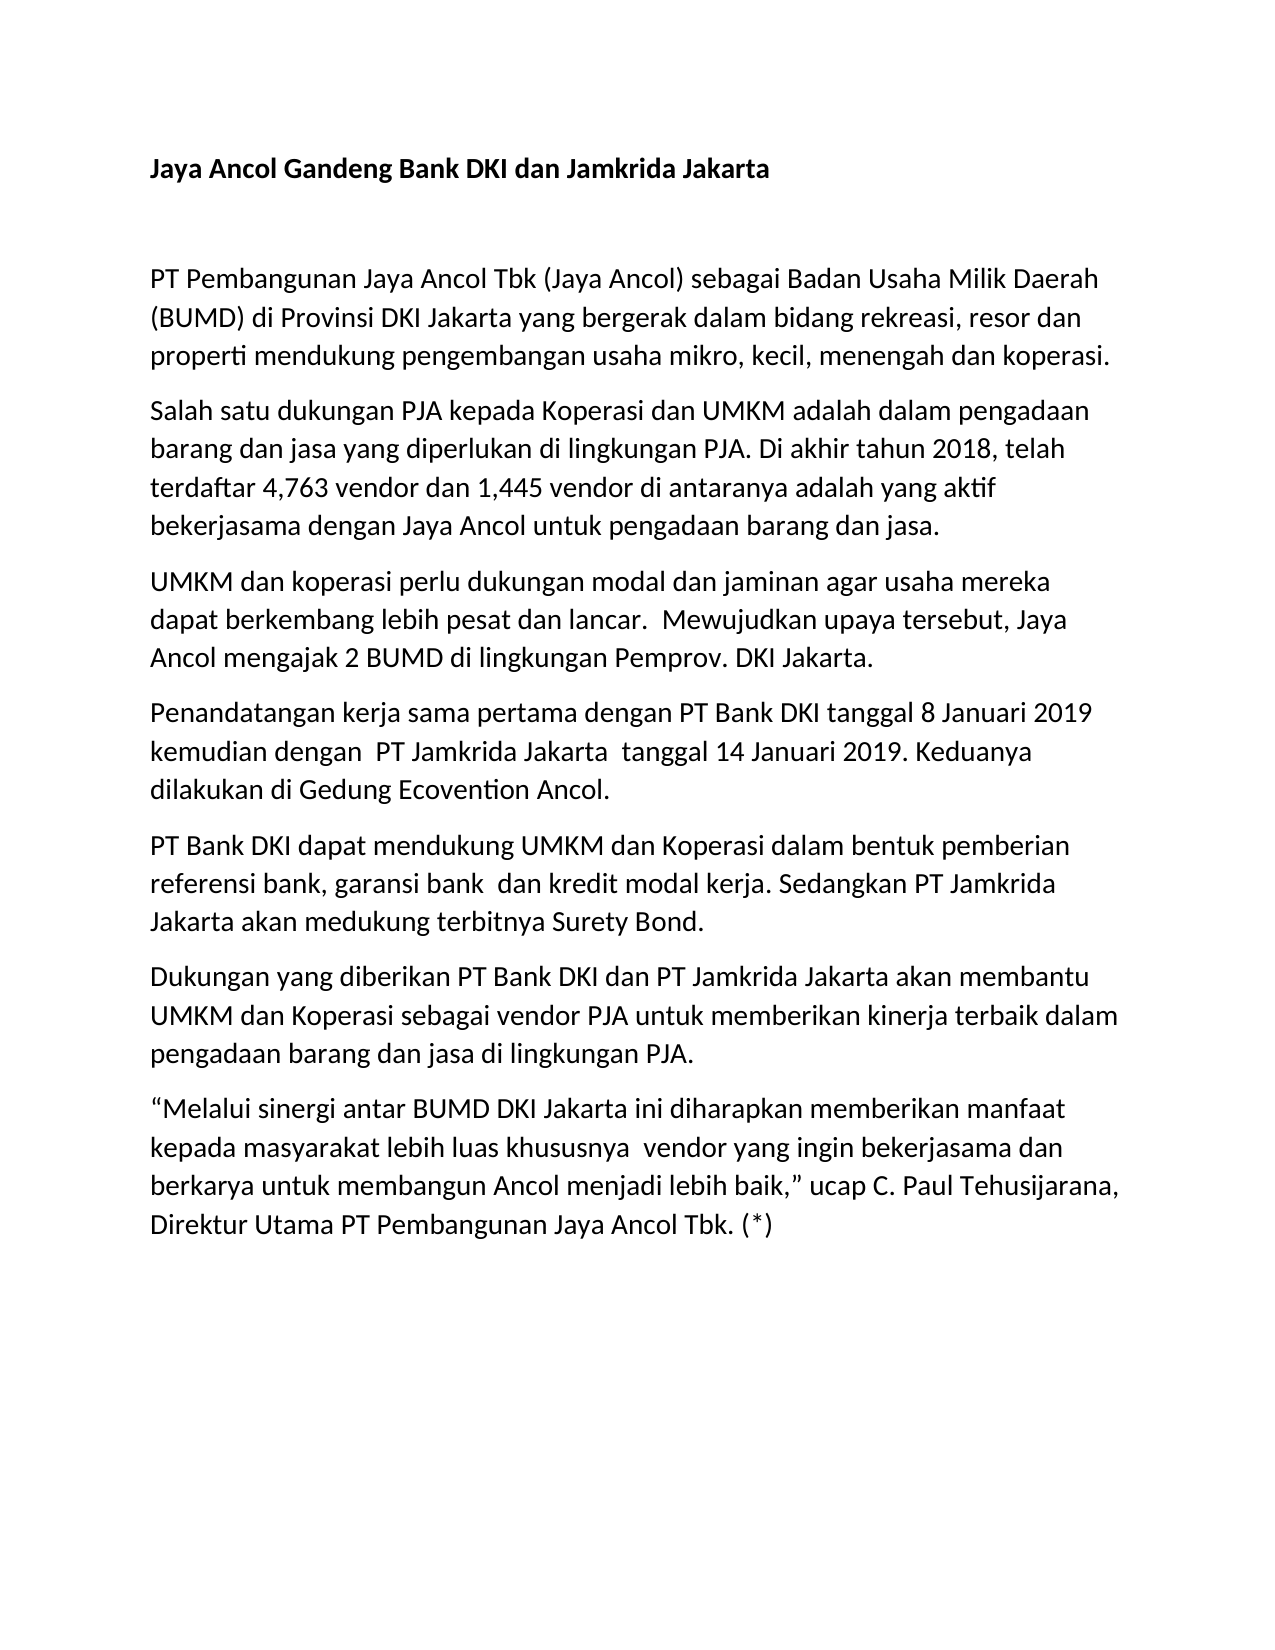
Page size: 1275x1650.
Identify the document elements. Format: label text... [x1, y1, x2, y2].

text “Melalui sinergi antar BUMD DKI Jakarta ini diharapkan memberikan manfaat kepada masyarakat lebih luas khususnya vendor yang ingin bekerjasama dan berkarya untuk membangun Ancol menjadi lebih baik,” ucap C. Paul Tehusijarana, Direktur Utama PT Pembangunan Jaya Ancol Tbk. (*) [150, 1091, 1125, 1241]
text UMKM dan koperasi perlu dukungan modal dan jaminan agar usaha mereka dapat berkembang lebih pesat dan lancar. Mewujudkan upaya tersebut, Jaya Ancol mengajak 2 BUMD di lingkungan Pemprov. DKI Jakarta. [150, 563, 1125, 675]
text PT Pembangunan Jaya Ancol Tbk (Jaya Ancol) sebagai Badan Usaha Milik Daerah (BUMD) di Provinsi DKI Jakarta yang bergerak dalam bidang rekreasi, resor dan properti mendukung pengembangan usaha mikro, kecil, menengah dan koperasi. [150, 260, 1125, 373]
text Penandatangan kerja sama pertama dengan PT Bank DKI tanggal 8 Januari 2019 kemudian dengan PT Jamkrida Jakarta tanggal 14 Januari 2019. Keduanya dilakukan di Gedung Ecovention Ancol. [150, 694, 1125, 807]
text Dukungan yang diberikan PT Bank DKI dan PT Jamkrida Jakarta akan membantu UMKM dan Koperasi sebagai vendor PJA untuk memberikan kinerja terbaik dalam pengadaan barang dan jasa di lingkungan PJA. [150, 958, 1125, 1071]
text Jaya Ancol Gandeng Bank DKI dan Jamkrida Jakarta [150, 150, 1125, 186]
text PT Bank DKI dapat mendukung UMKM dan Koperasi dalam bentuk pemberian referensi bank, garansi bank dan kredit modal kerja. Sedangkan PT Jamkrida Jakarta akan medukung terbitnya Surety Bond. [150, 827, 1125, 939]
text Salah satu dukungan PJA kepada Koperasi dan UMKM adalah dalam pengadaan barang dan jasa yang diperlukan di lingkungan PJA. Di akhir tahun 2018, telah terdaftar 4,763 vendor dan 1,445 vendor di antaranya adalah yang aktif bekerjasama dengan Jaya Ancol untuk pengadaan barang dan jasa. [150, 392, 1125, 543]
